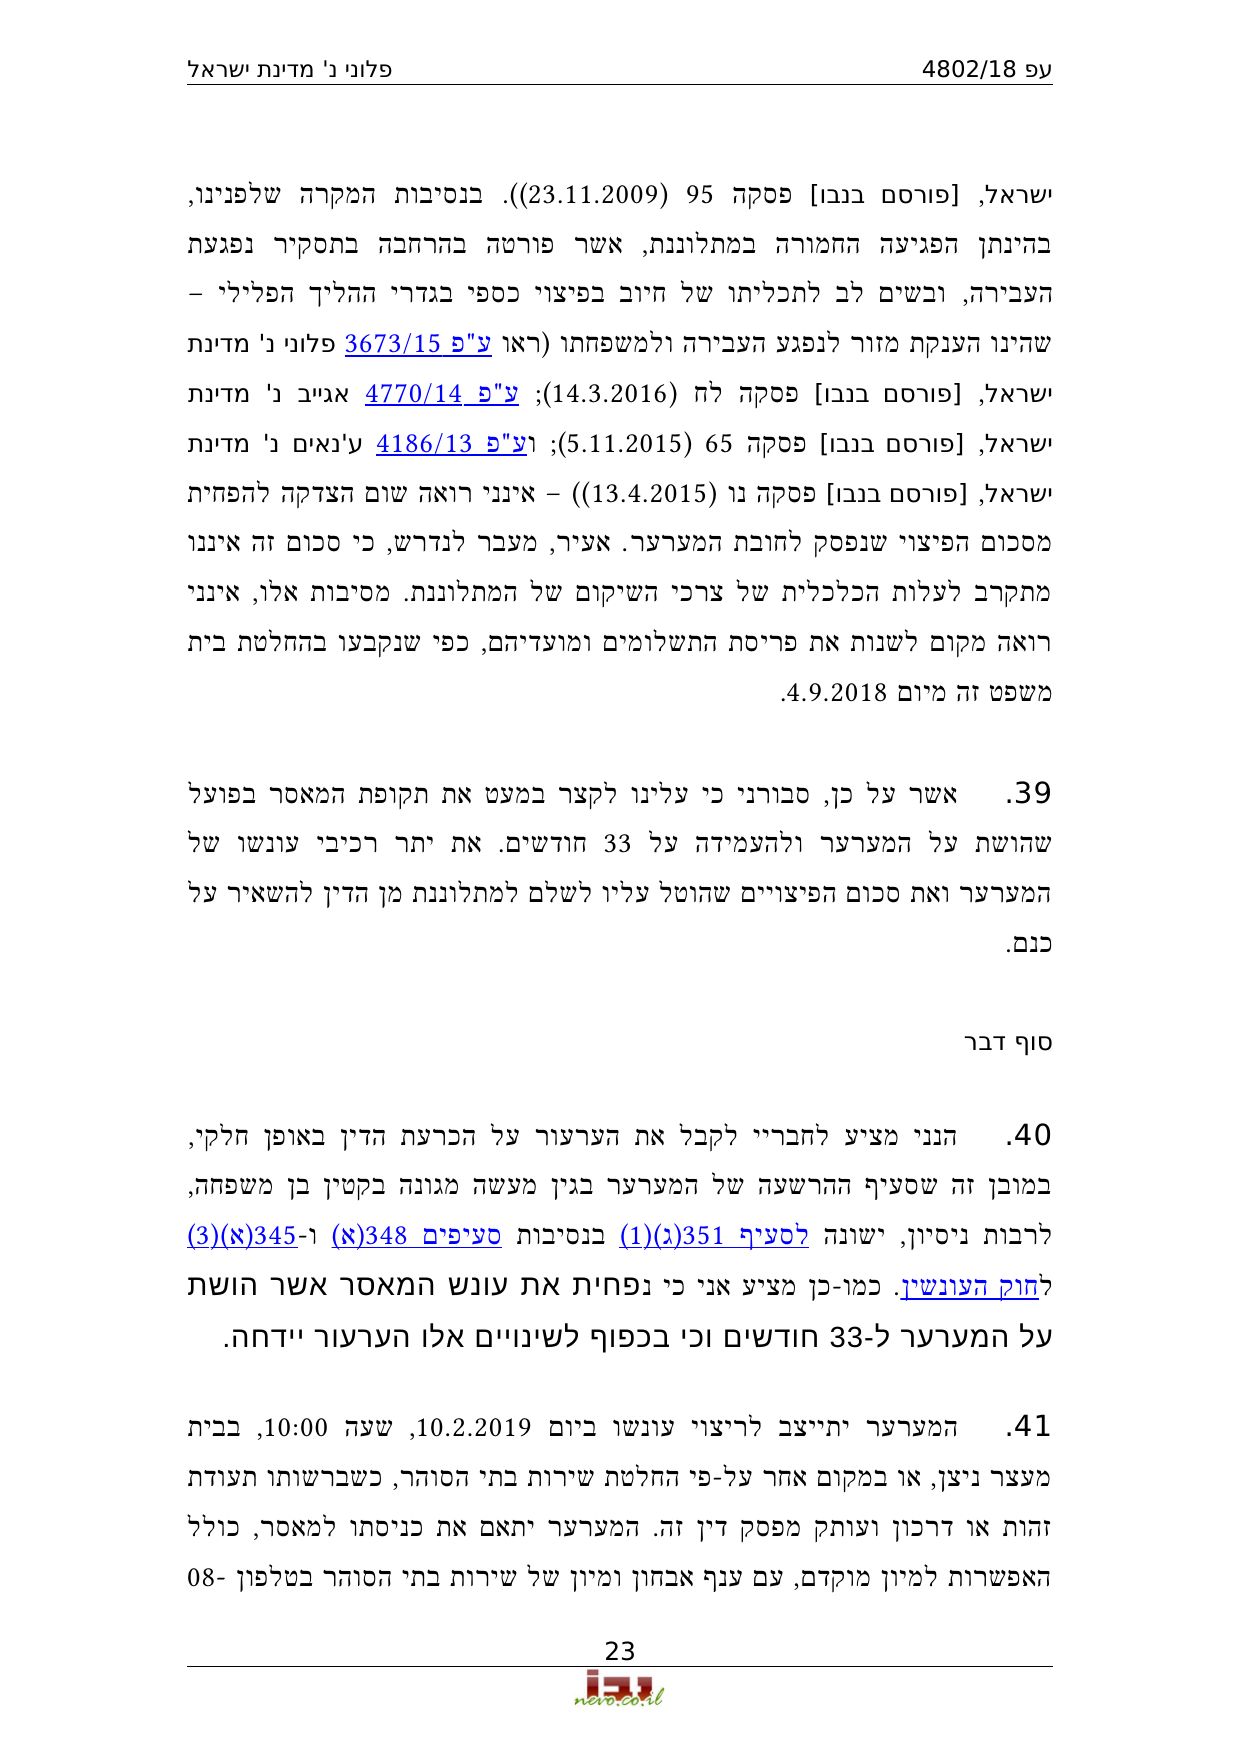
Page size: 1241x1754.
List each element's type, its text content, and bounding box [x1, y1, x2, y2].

list אשר על כן, סבורני כי עלינו לקצר במעט את תקופת המאסר בפועל שהושת על המערער ולהעמידה על 33 חודשים. את יתר רכיבי עונשו של המערער ואת סכום הפיצויים שהוטל עליו לשלם למתלוננת מן הדין להשאיר על כנם. [187, 776, 1053, 959]
picture [574, 1669, 666, 1707]
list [187, 177, 1053, 708]
list הנני מציע לחבריי לקבל את הערעור על הכרעת הדין באופן חלקי, במובן זה שסעיף ההרשעה של המערער בגין מעשה מגונה בקטין בן משפחה, לרבות ניסיון, ישונה לסעיף 351(ג)(1) בנסיבות סעיפים 348(א) ו-345(א)(3) לחוק העונשין. כמו-כן מציע אני כי נפחית את עונש המאסר אשר הושת על המערער ל-33 חודשים וכי בכפוף לשינויים אלו הערעור יידחה. [187, 1118, 1053, 1353]
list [187, 1409, 1053, 1593]
text סוף דבר [187, 1027, 1053, 1056]
